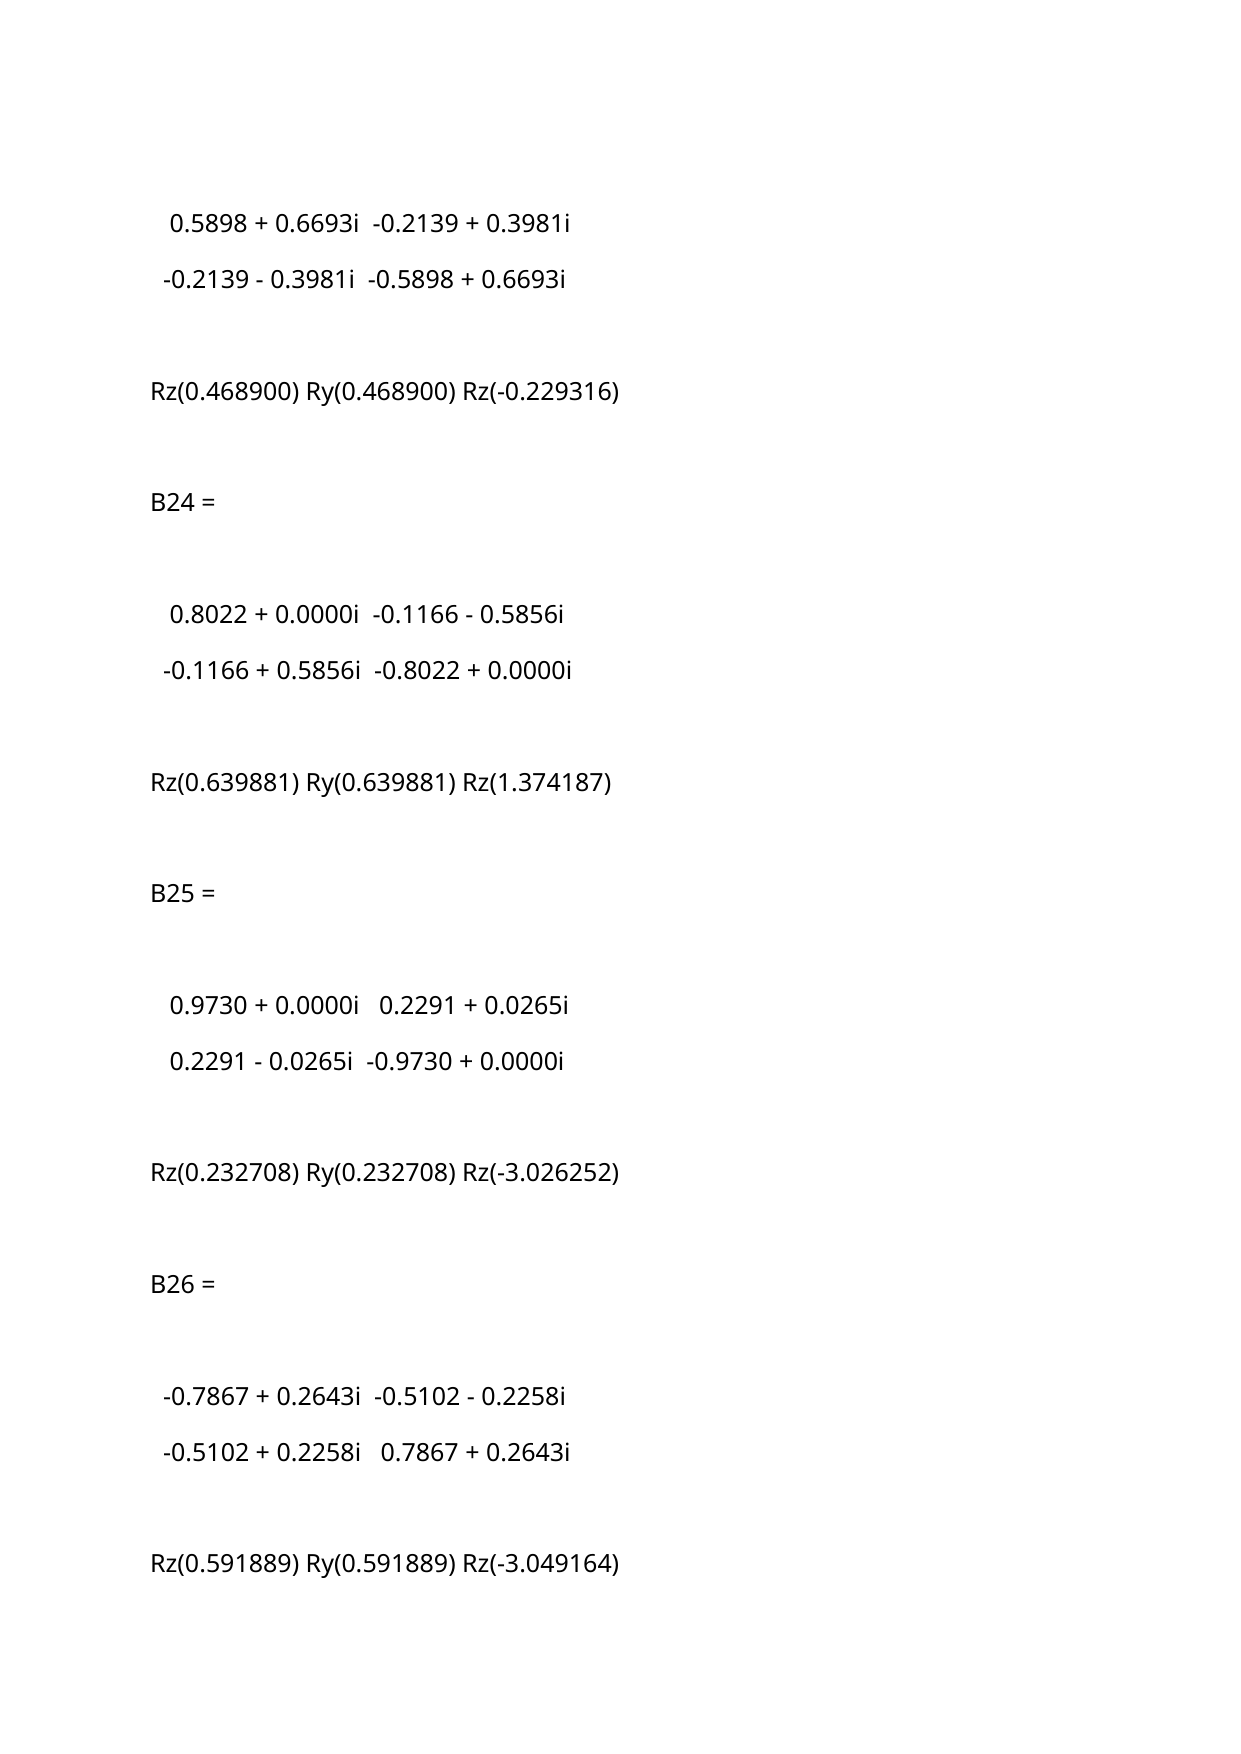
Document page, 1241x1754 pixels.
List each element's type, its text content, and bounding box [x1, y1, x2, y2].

text -0.5102 + 0.2258i 0.7867 + 0.2643i [150, 1434, 1090, 1468]
text 0.8022 + 0.0000i -0.1166 - 0.5856i [150, 597, 1090, 631]
text B24 = [150, 485, 1090, 519]
text Rz(0.591889) Ry(0.591889) Rz(-3.049164) [150, 1546, 1090, 1580]
text -0.2139 - 0.3981i -0.5898 + 0.6693i [150, 262, 1090, 296]
text Rz(0.639881) Ry(0.639881) Rz(1.374187) [150, 764, 1090, 798]
text 0.2291 - 0.0265i -0.9730 + 0.0000i [150, 1043, 1090, 1077]
text 0.5898 + 0.6693i -0.2139 + 0.3981i [150, 206, 1090, 240]
text Rz(0.468900) Ry(0.468900) Rz(-0.229316) [150, 373, 1090, 407]
text -0.1166 + 0.5856i -0.8022 + 0.0000i [150, 652, 1090, 687]
text B26 = [150, 1267, 1090, 1301]
text -0.7867 + 0.2643i -0.5102 - 0.2258i [150, 1378, 1090, 1412]
text 0.9730 + 0.0000i 0.2291 + 0.0265i [150, 987, 1090, 1022]
text Rz(0.232708) Ry(0.232708) Rz(-3.026252) [150, 1155, 1090, 1189]
text B25 = [150, 876, 1090, 910]
